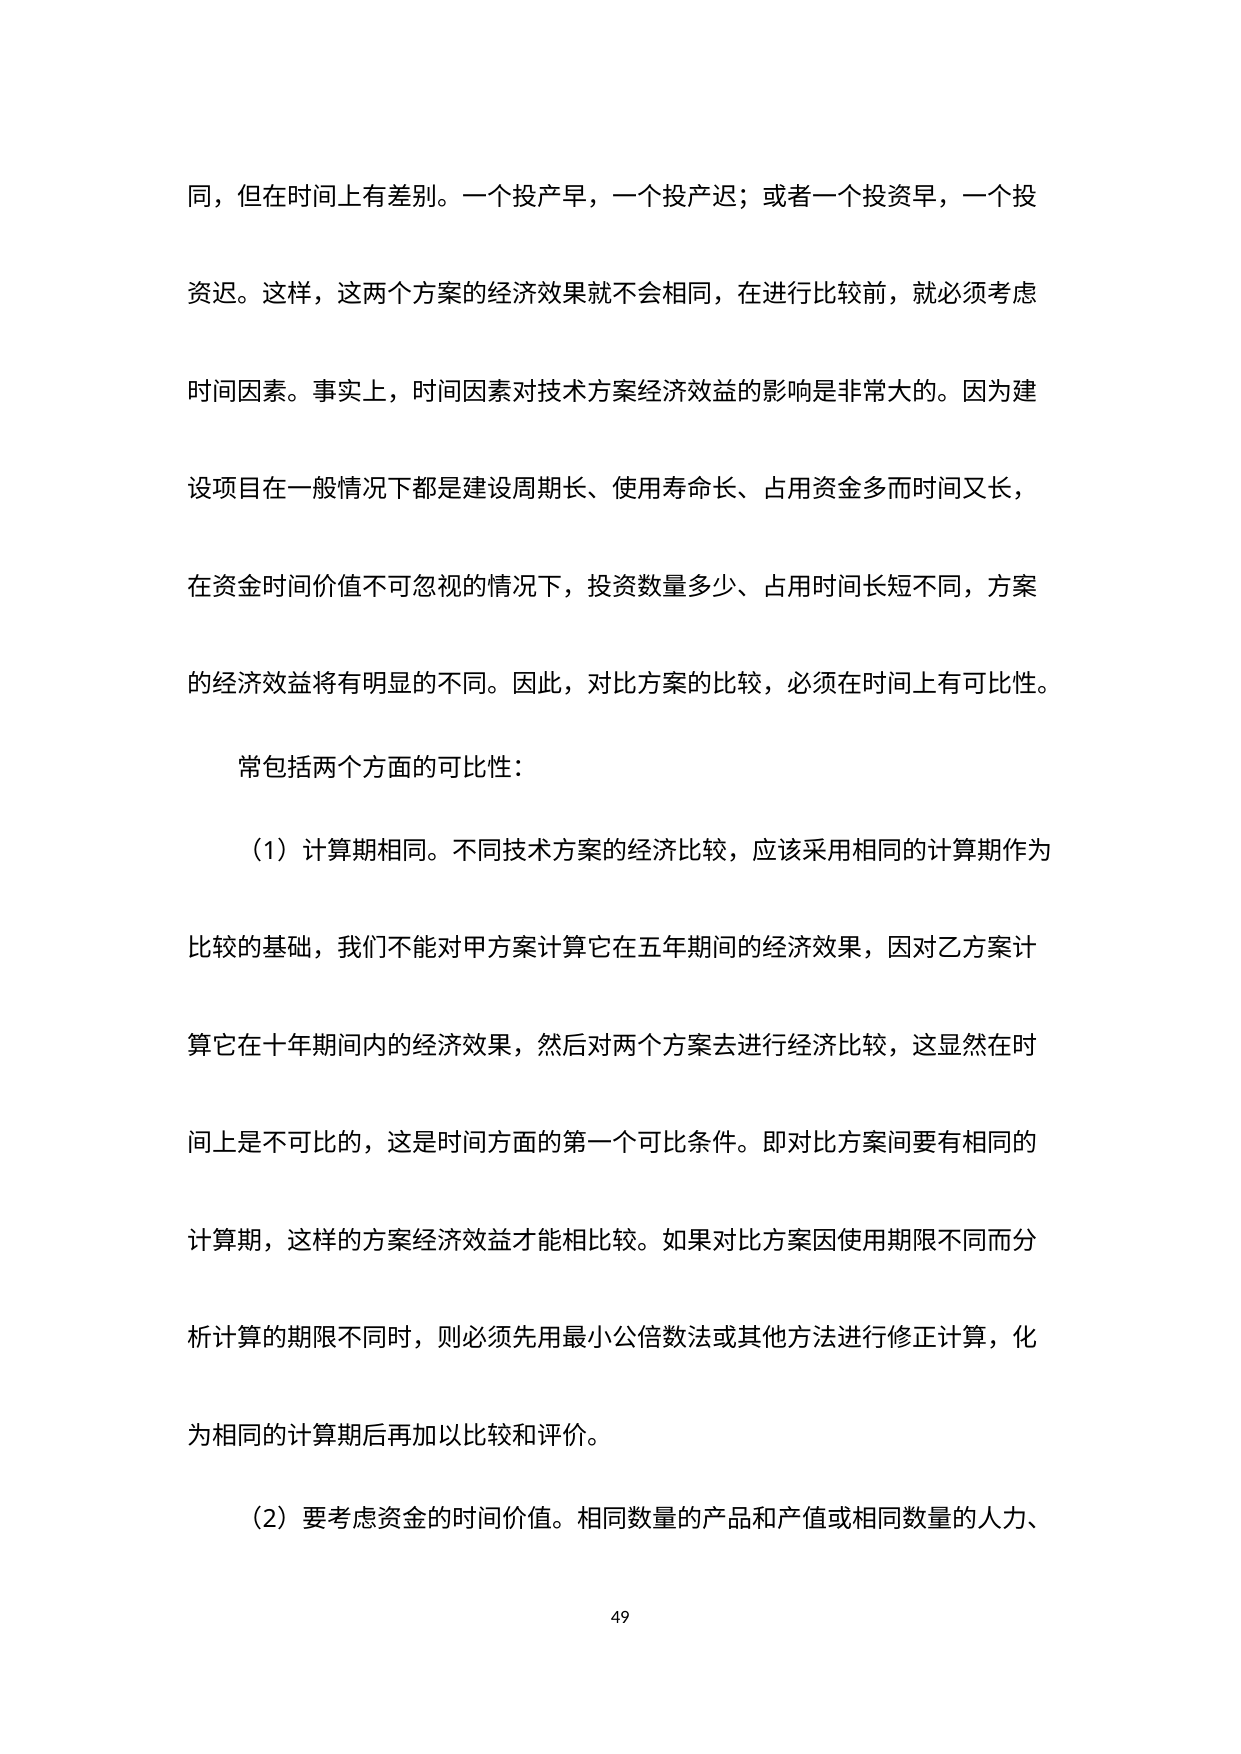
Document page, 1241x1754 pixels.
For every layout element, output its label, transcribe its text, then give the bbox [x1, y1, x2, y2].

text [187, 1484, 1053, 1549]
text 常包括两个方面的可比性： [187, 733, 1053, 798]
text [187, 162, 1053, 714]
text （1）计算期相同。不同技术方案的经济比较，应该采用相同的计算期作为比较的基础，我们不能对甲方案计算它在五年期间的经济效果，因对乙方案计算它在十年期间内的经济效果，然后对两个方案去进行经济比较，这显然在时间上是不可比的，这是时间方面的第一个可比条件。即对比方案间要有相同的计算期，这样的方案经济效益才能相比较。如果对比方案因使用期限不同而分析计算的期限不同时，则必须先用最小公倍数法或其他方法进行修正计算，化为相同的计算期后再加以比较和评价。 [187, 816, 1053, 1466]
